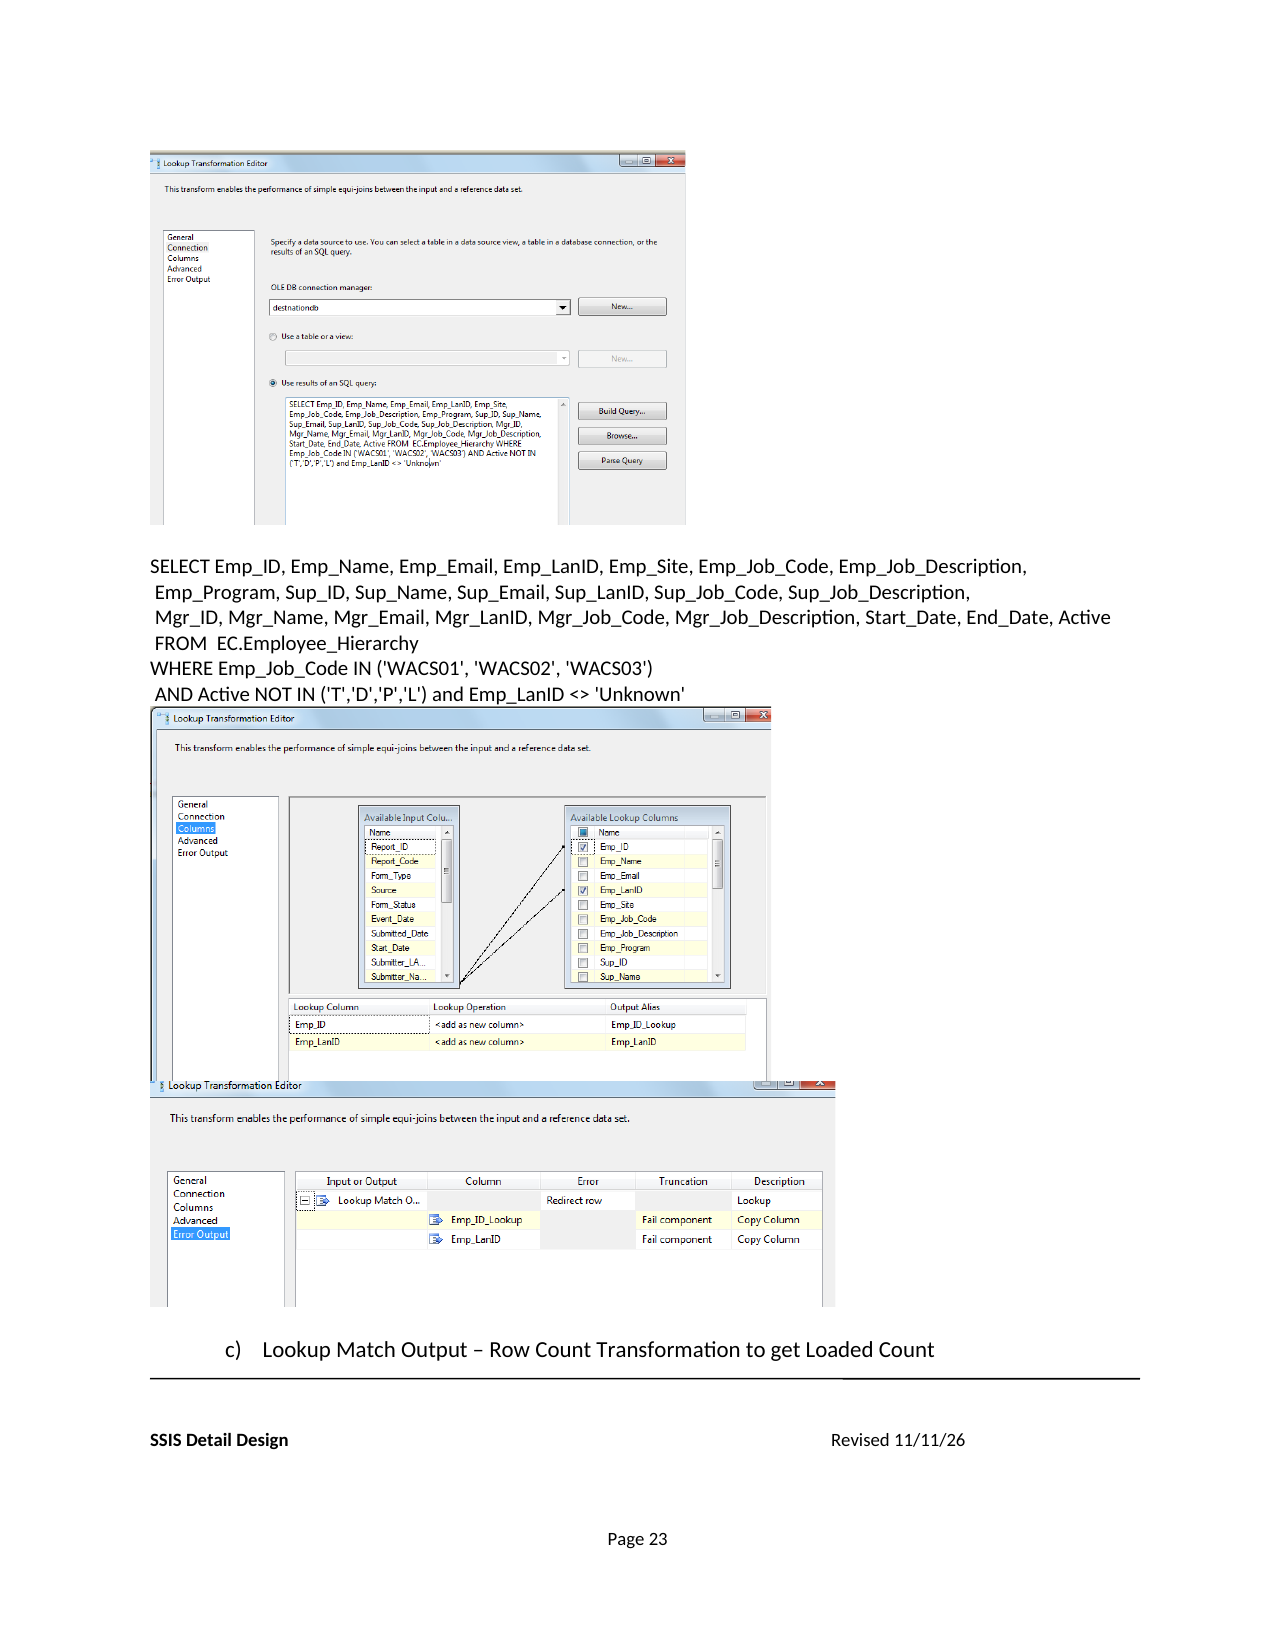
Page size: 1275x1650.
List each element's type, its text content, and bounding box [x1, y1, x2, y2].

text Mgr_ID, Mgr_Name, Mgr_Email, Mgr_LanID, Mgr_Job_Code, Mgr_Job_Description, Start_Date, End_Date, Active [150, 604, 1125, 630]
text FROM EC.Employee_Hierarchy [150, 630, 1125, 655]
picture [150, 706, 836, 1307]
text SELECT Emp_ID, Emp_Name, Emp_Email, Emp_LanID, Emp_Site, Emp_Job_Code, Emp_Job_Description, [150, 554, 1125, 579]
text AND Active NOT IN ('T','D','P','L') and Emp_LanID <> 'Unknown' [150, 681, 1125, 1081]
list Lookup Match Output – Row Count Transformation to get Loaded Count [225, 1335, 1125, 1363]
text Emp_Program, Sup_ID, Sup_Name, Sup_Email, Sup_LanID, Sup_Job_Code, Sup_Job_Description, [150, 579, 1125, 604]
picture [150, 150, 686, 525]
text WHERE Emp_Job_Code IN ('WACS01', 'WACS02', 'WACS03') [150, 655, 1125, 681]
